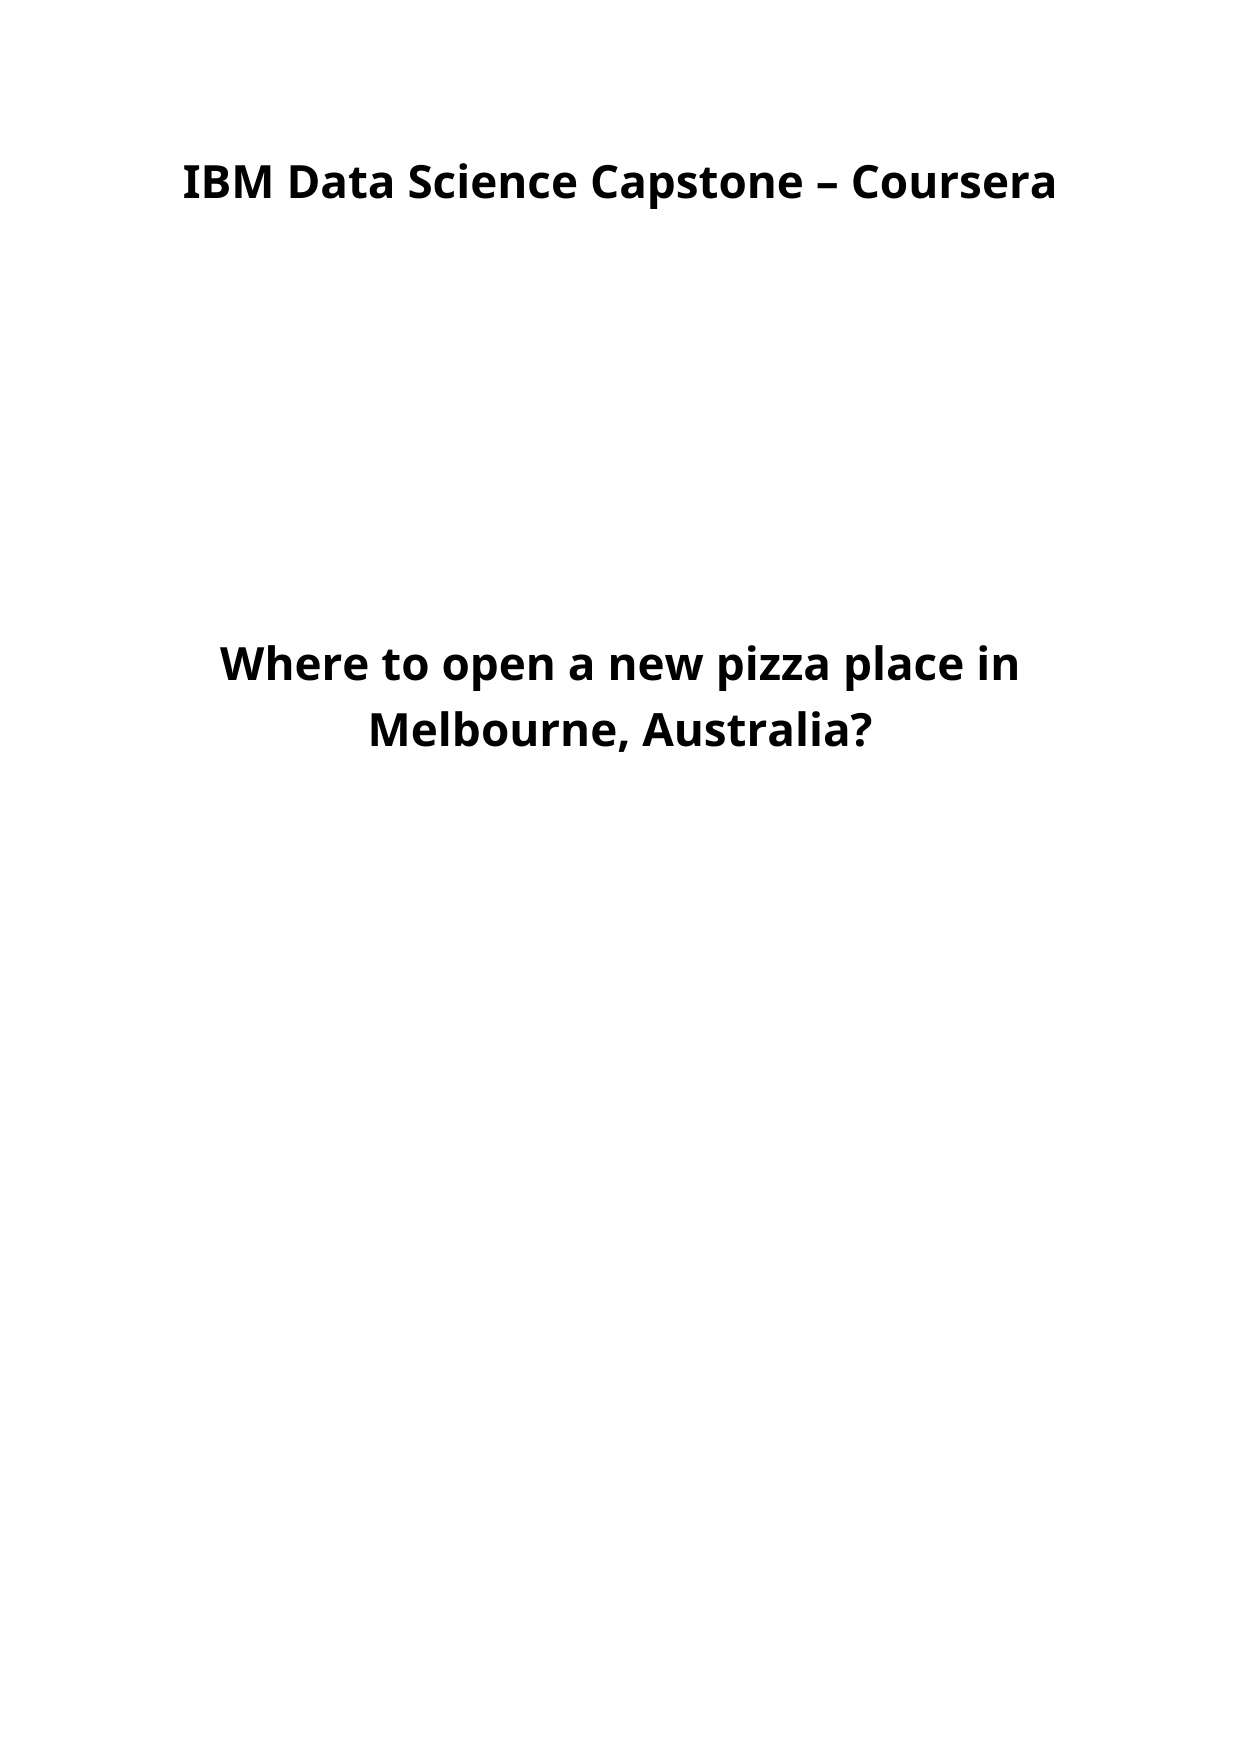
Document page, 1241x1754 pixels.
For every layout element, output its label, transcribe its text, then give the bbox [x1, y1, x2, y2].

text IBM Data Science Capstone – Coursera [150, 150, 1090, 212]
text Where to open a new pizza place in Melbourne, Australia? [150, 631, 1090, 759]
